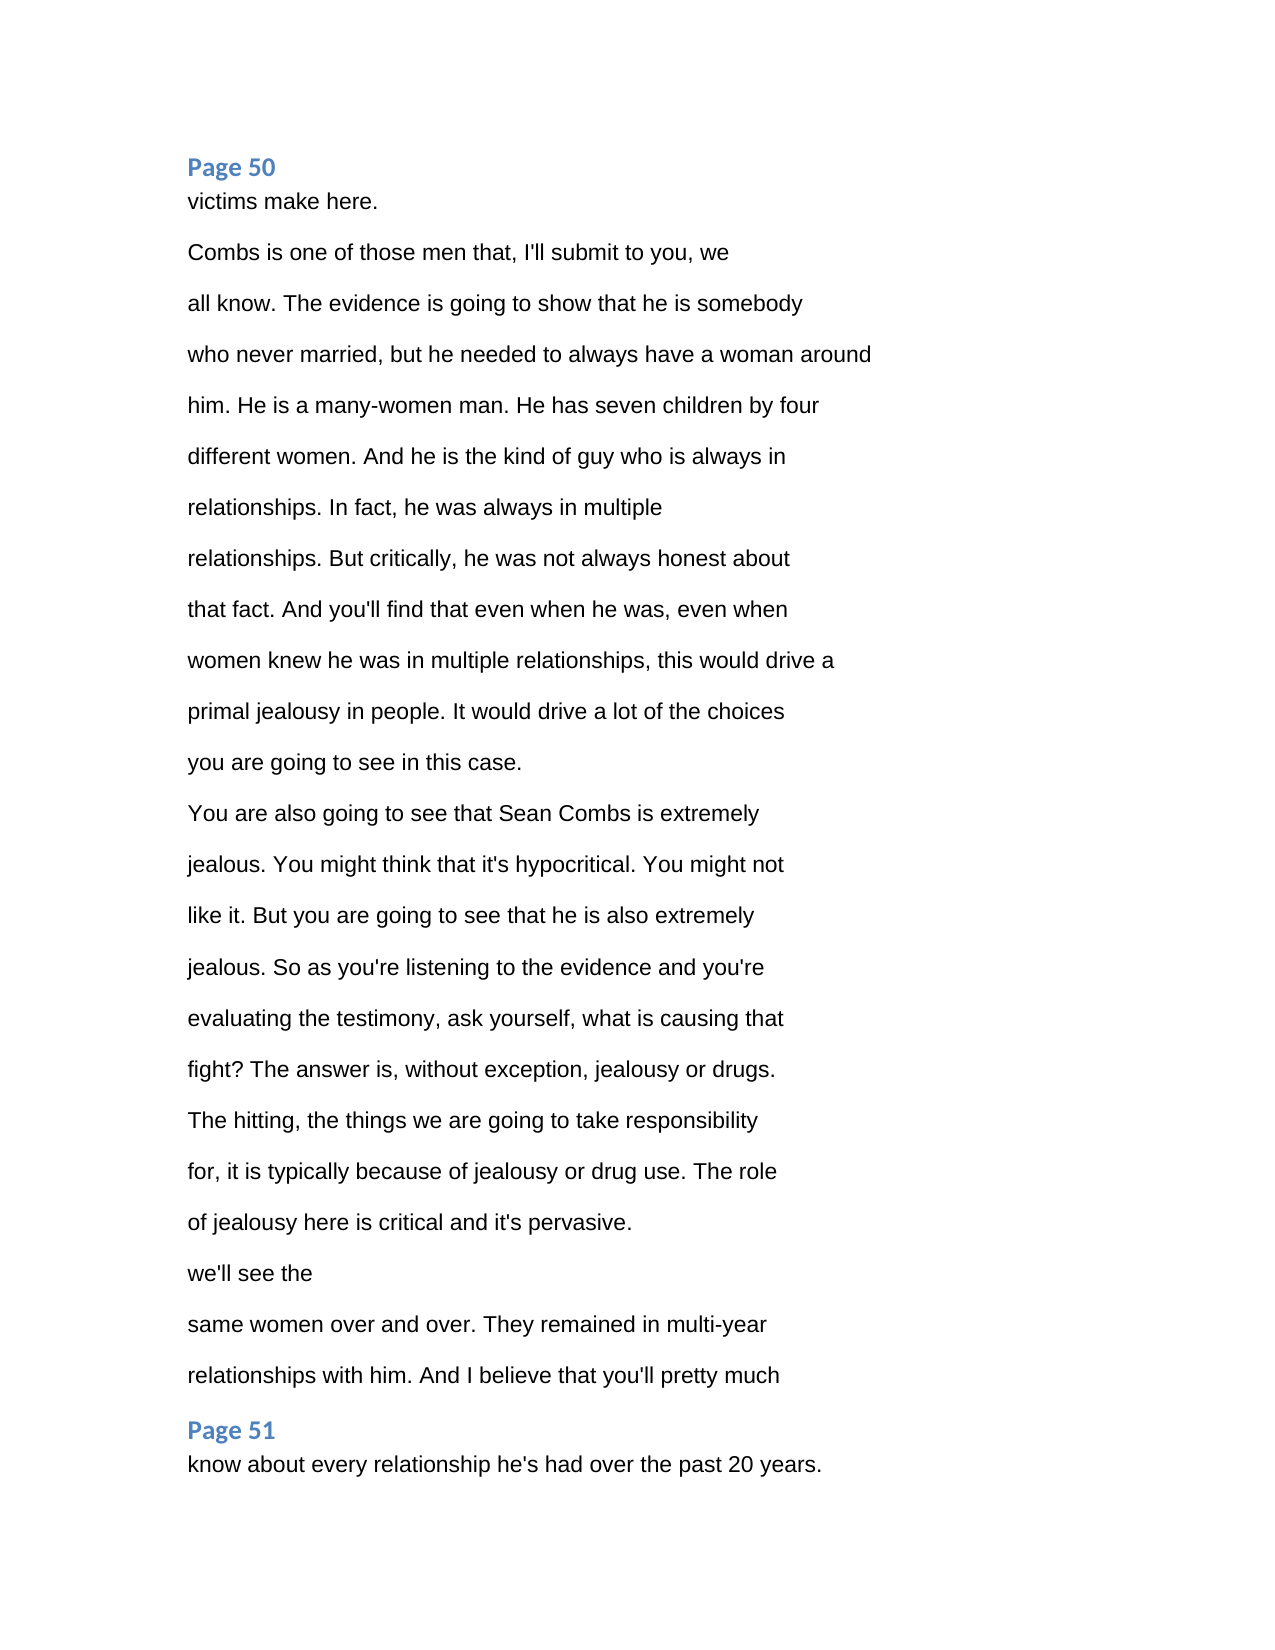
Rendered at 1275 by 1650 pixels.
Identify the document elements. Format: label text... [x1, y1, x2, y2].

text jealous. So as you're listening to the evidence and you're [187, 953, 1087, 980]
text women knew he was in multiple relationships, this would drive a [187, 647, 1087, 674]
text relationships. In fact, he was always in multiple [187, 494, 1087, 521]
text him. He is a many-women man. He has seven children by four [187, 392, 1087, 418]
subtitle Page 50 [187, 150, 1087, 183]
text jealous. You might think that it's hypocritical. You might not [187, 851, 1087, 878]
text who never married, but he needed to always have a woman around [187, 341, 1087, 367]
text relationships. But critically, he was not always honest about [187, 545, 1087, 572]
text different women. And he is the kind of guy who is always in [187, 443, 1087, 469]
text like it. But you are going to see that he is also extremely [187, 902, 1087, 929]
text victims make here. [187, 188, 1087, 214]
text The hitting, the things we are going to take responsibility [187, 1107, 1087, 1133]
text relationships with him. And I believe that you'll pretty much [187, 1362, 1087, 1388]
text you are going to see in this case. [187, 749, 1087, 776]
text that fact. And you'll find that even when he was, even when [187, 596, 1087, 623]
text Combs is one of those men that, I'll submit to you, we [187, 239, 1087, 265]
subtitle Page 51 [187, 1413, 1087, 1446]
text of jealousy here is critical and it's pervasive. [187, 1209, 1087, 1235]
text fight? The answer is, without exception, jealousy or drugs. [187, 1056, 1087, 1082]
text for, it is typically because of jealousy or drug use. The role [187, 1158, 1087, 1184]
text same women over and over. They remained in multi-year [187, 1311, 1087, 1337]
text know about every relationship he's had over the past 20 years. [187, 1451, 1087, 1477]
text all know. The evidence is going to show that he is somebody [187, 290, 1087, 316]
text primal jealousy in people. It would drive a lot of the choices [187, 698, 1087, 725]
text evaluating the testimony, ask yourself, what is causing that [187, 1004, 1087, 1031]
text we'll see the [187, 1260, 1087, 1286]
text You are also going to see that Sean Combs is extremely [187, 800, 1087, 827]
